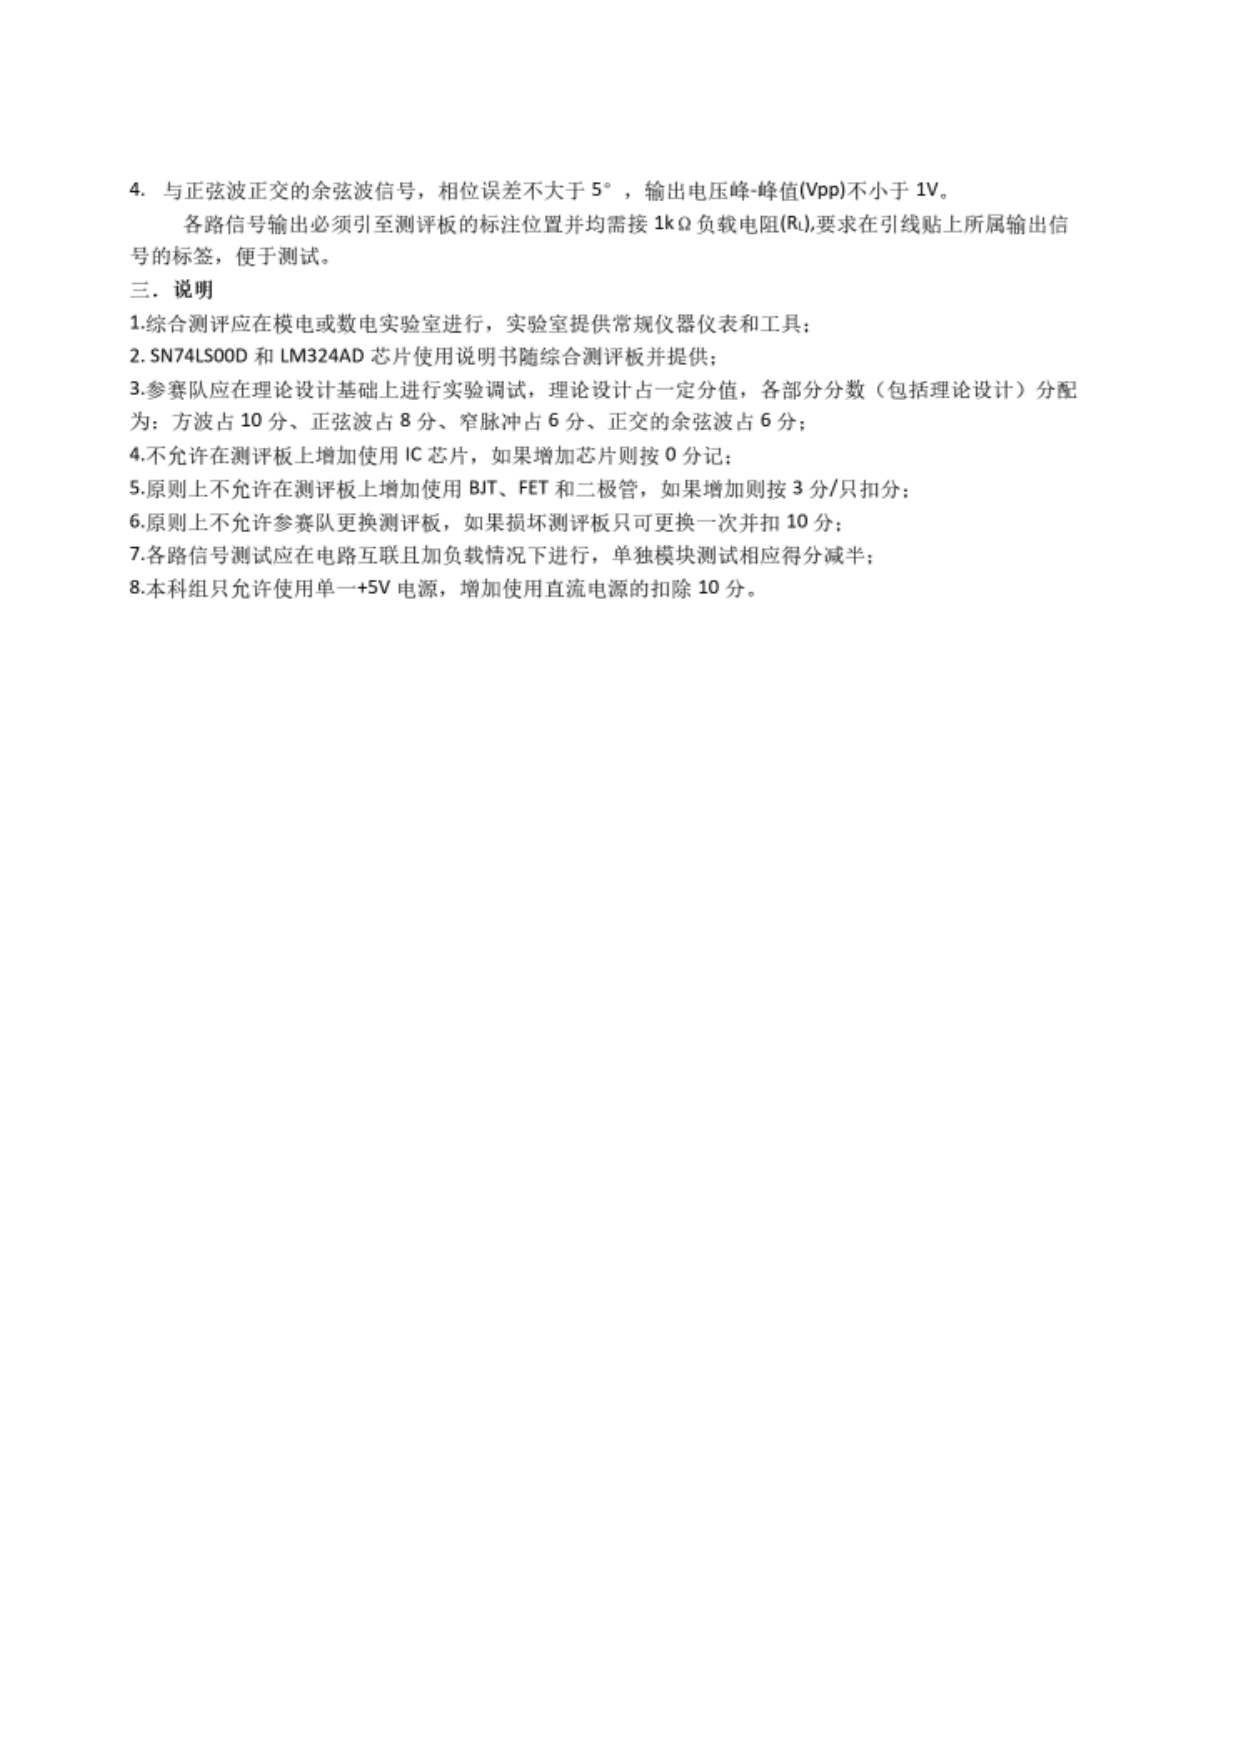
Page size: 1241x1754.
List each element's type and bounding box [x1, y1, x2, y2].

picture [97, 162, 1188, 629]
